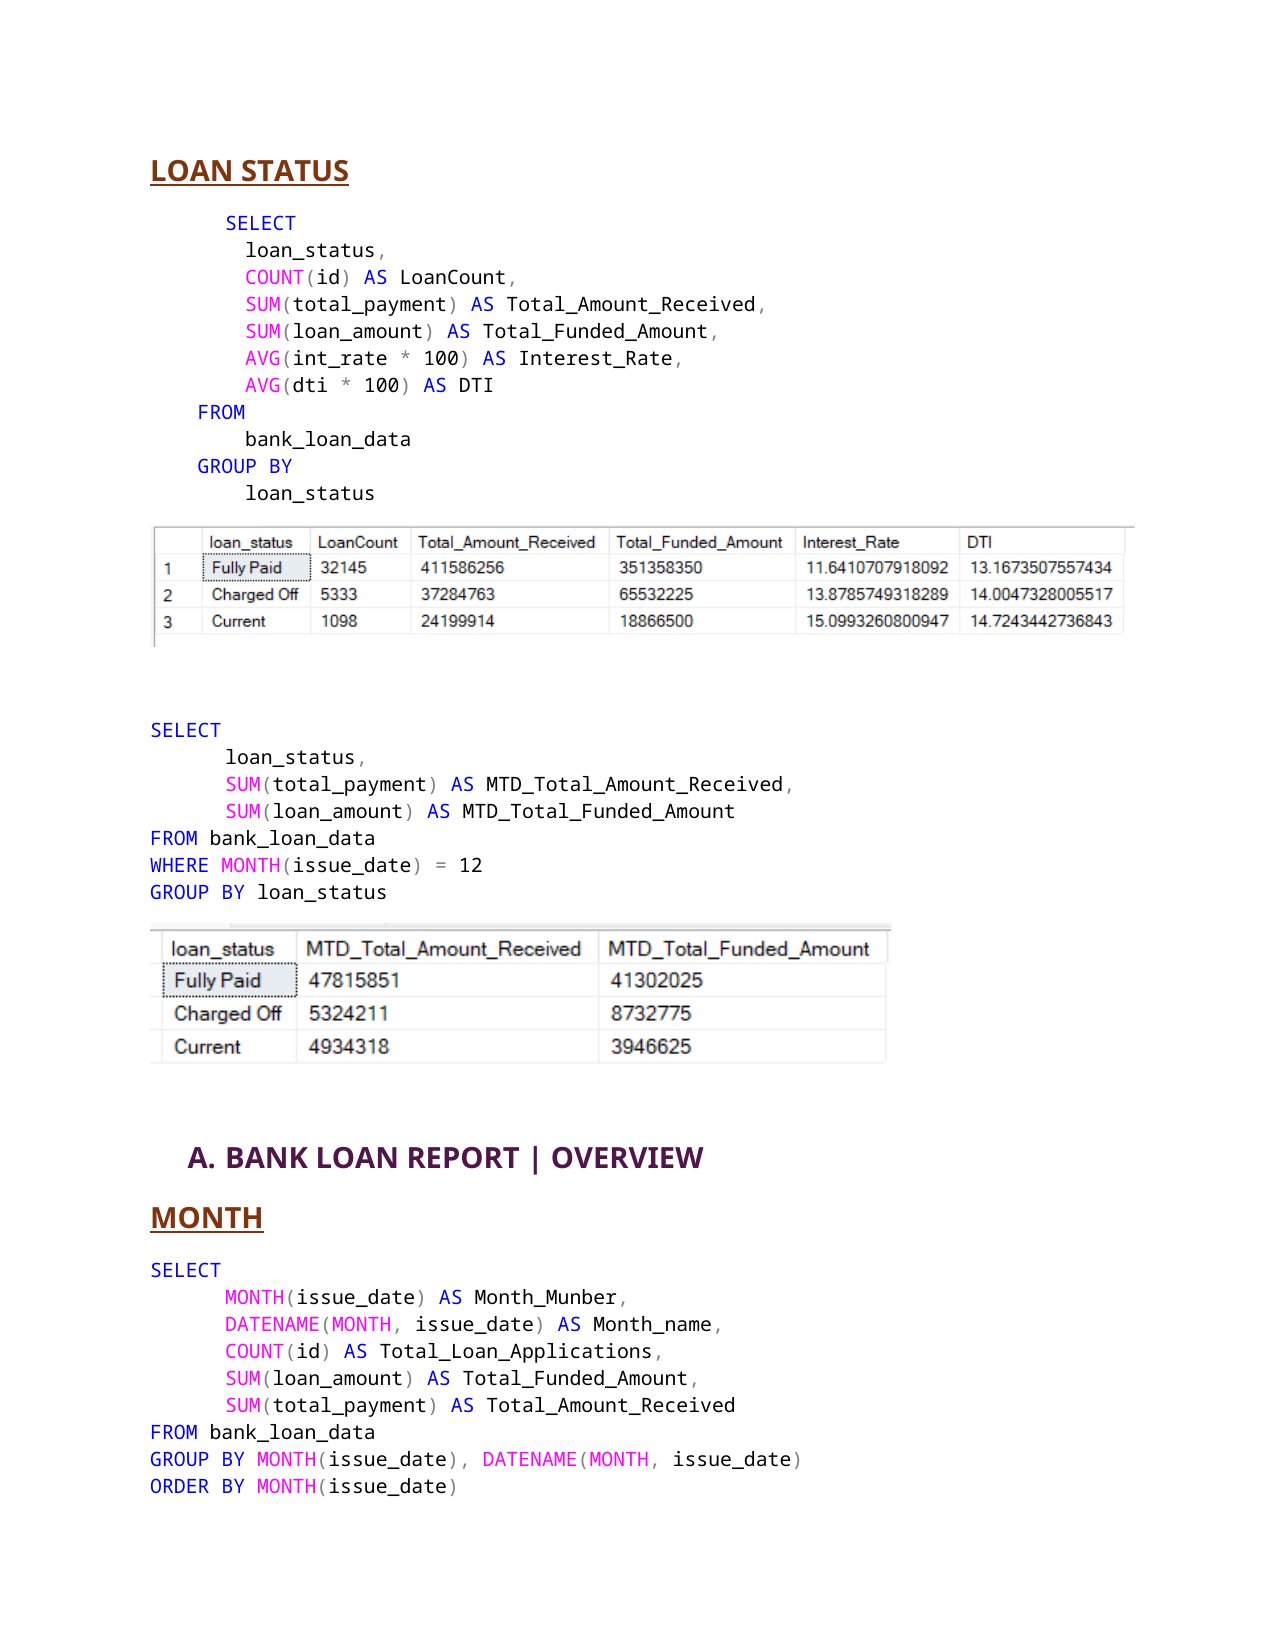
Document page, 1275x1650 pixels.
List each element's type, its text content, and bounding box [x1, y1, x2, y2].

text LOAN STATUS [150, 150, 1125, 190]
text loan_status [150, 479, 1125, 506]
text COUNT(id) AS Total_Loan_Applications, [150, 1338, 1125, 1364]
text SELECT [150, 1257, 1125, 1284]
text GROUP BY loan_status [150, 878, 1125, 905]
list BANK LOAN REPORT | OVERVIEW [187, 1138, 1125, 1177]
text GROUP BY [150, 452, 1125, 479]
text WHERE MONTH(issue_date) = 12 [150, 851, 1125, 878]
text ORDER BY MONTH(issue_date) [150, 1472, 1125, 1499]
text loan_status, [150, 236, 1125, 263]
text SUM(total_payment) AS MTD_Total_Amount_Received, [150, 770, 1125, 797]
text FROM bank_loan_data [150, 824, 1125, 851]
picture [150, 525, 1135, 647]
text AVG(dti * 100) AS DTI [150, 371, 1125, 398]
text loan_status, [150, 743, 1125, 770]
text SUM(total_payment) AS Total_Amount_Received [150, 1392, 1125, 1418]
picture [150, 923, 892, 1069]
text SUM(loan_amount) AS Total_Funded_Amount, [150, 1364, 1125, 1392]
text MONTH [150, 1197, 1125, 1237]
text SELECT [150, 716, 1125, 743]
text SELECT [150, 209, 1125, 236]
text SUM(loan_amount) AS Total_Funded_Amount, [150, 317, 1125, 344]
text SUM(total_payment) AS Total_Amount_Received, [150, 290, 1125, 317]
text MONTH(issue_date) AS Month_Munber, [150, 1284, 1125, 1311]
text DATENAME(MONTH, issue_date) AS Month_name, [150, 1311, 1125, 1338]
text bank_loan_data [150, 425, 1125, 452]
text GROUP BY MONTH(issue_date), DATENAME(MONTH, issue_date) [150, 1446, 1125, 1472]
text FROM bank_loan_data [150, 1418, 1125, 1446]
text AVG(int_rate * 100) AS Interest_Rate, [150, 344, 1125, 371]
text SUM(loan_amount) AS MTD_Total_Funded_Amount [150, 797, 1125, 824]
text COUNT(id) AS LoanCount, [150, 263, 1125, 290]
text FROM [150, 398, 1125, 425]
